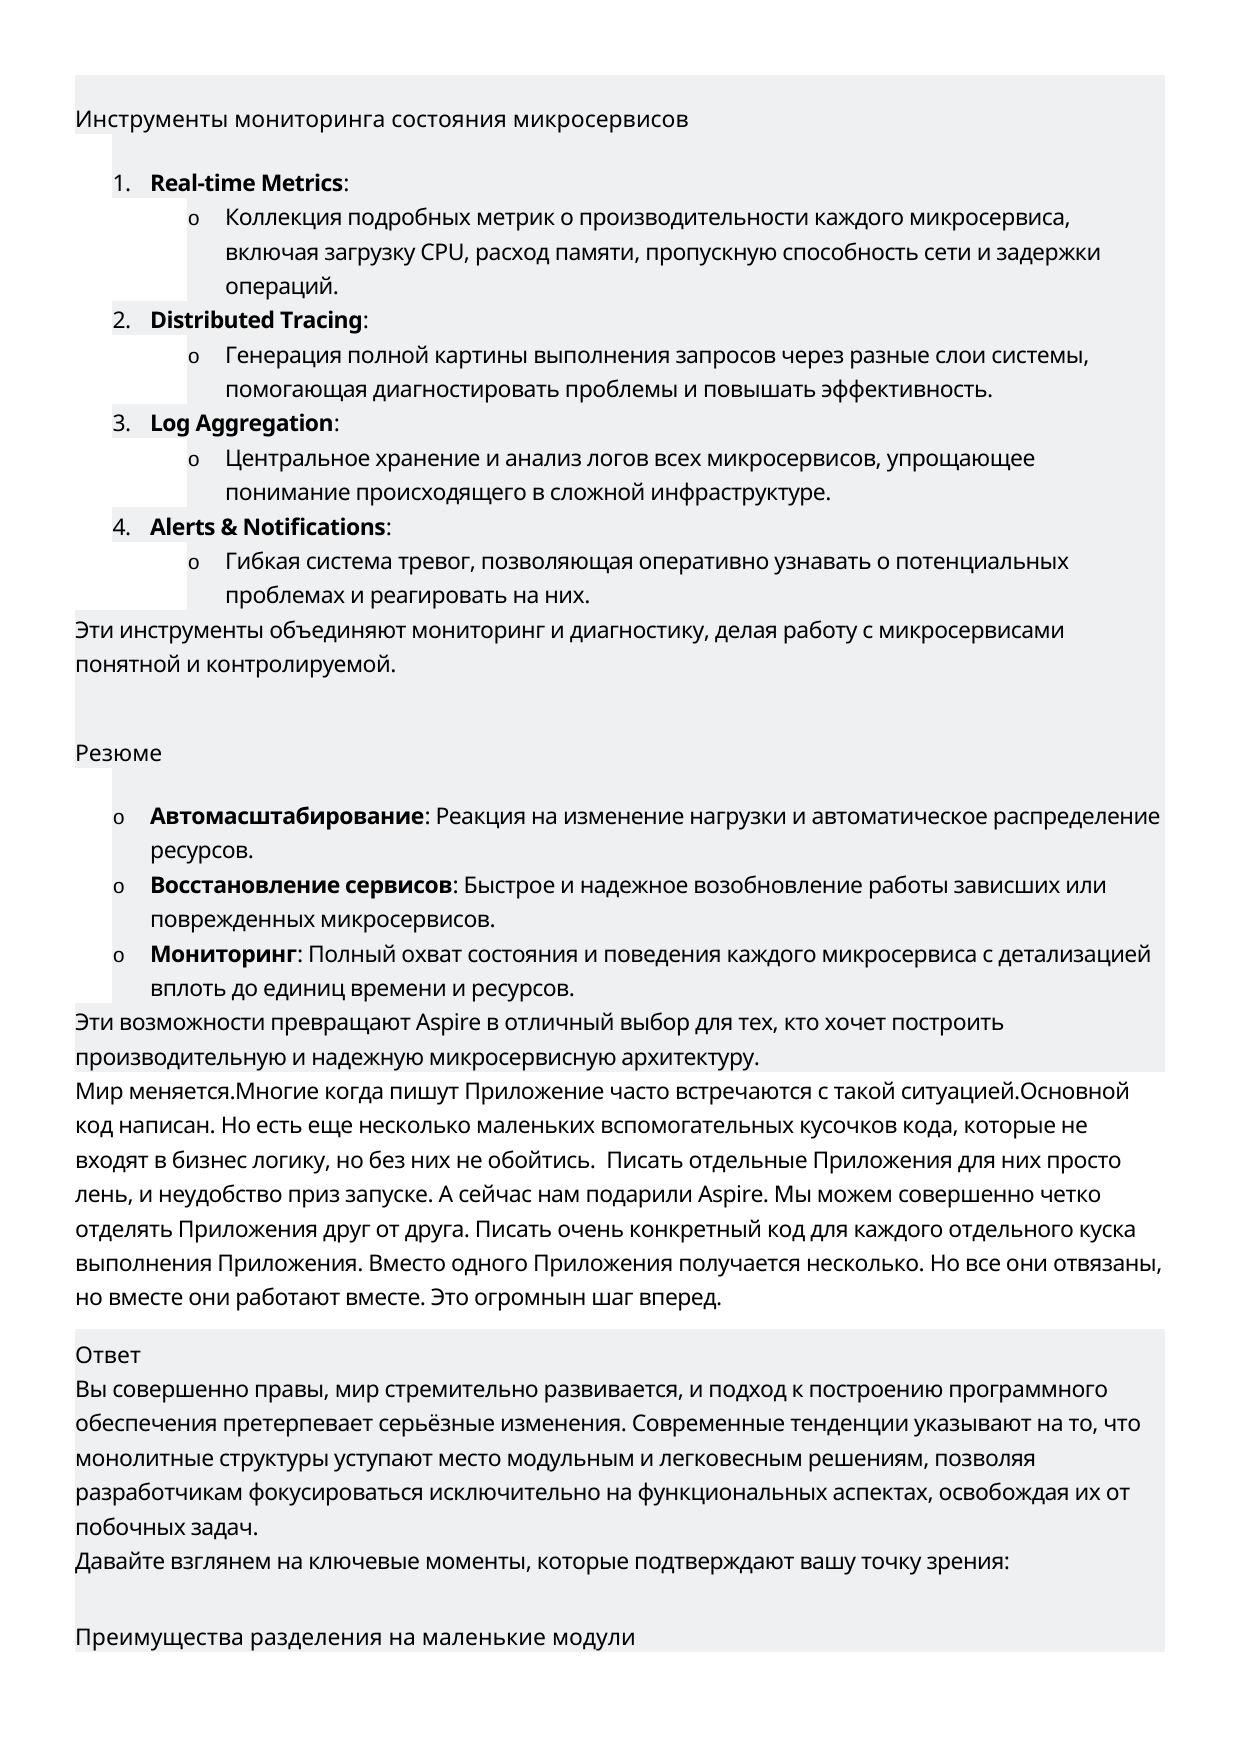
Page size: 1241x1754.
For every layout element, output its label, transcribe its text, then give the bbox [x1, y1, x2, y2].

list Гибкая система тревог, позволяющая оперативно узнавать о потенциальных проблемах и реагировать на них. [187, 542, 1165, 610]
text Эти инструменты объединяют мониторинг и диагностику, делая работу с микросервисами понятной и контролируемой. [75, 610, 1165, 679]
list Автомасштабирование: Реакция на изменение нагрузки и автоматическое распределение ресурсов. [112, 797, 1165, 866]
text Преимущества разделения на маленькие модули [75, 1605, 1165, 1652]
list Distributed Tracing: [112, 301, 1165, 335]
text Инструменты мониторинга состояния микросервисов [75, 75, 1165, 134]
text Давайте взглянем на ключевые моменты, которые подтверждают вашу точку зрения: [75, 1542, 1165, 1576]
text Мир меняется.Многие когда пишут Приложение часто встречаются с такой ситуацией.Основной код написан. Но есть еще несколько маленьких вспомогательных кусочков кода, которые не входят в бизнес логику, но без них не обойтись. Писать отдельные Приложения для них просто лень, и неудобство приз запуске. А сейчас нам подарили Aspire. Мы можем совершенно четко отделять Приложения друг от друга. Писать очень конкретный код для каждого отдельного куска выполнения Приложения. Вместо одного Приложения получается несколько. Но все они отвязаны, но вместе они работают вместе. Это огромнын шаг вперед. [75, 1072, 1165, 1312]
list Log Aggregation: [112, 404, 1165, 438]
list Коллекция подробных метрик о производительности каждого микросервиса, включая загрузку CPU, расход памяти, пропускную способность сети и задержки операций. [187, 198, 1165, 301]
list Восстановление сервисов: Быстрое и надежное возобновление работы зависших или поврежденных микросервисов. [112, 866, 1165, 934]
text Вы совершенно правы, мир стремительно развивается, и подход к построению программного обеспечения претерпевает серьёзные изменения. Современные тенденции указывают на то, что монолитные структуры уступают место модульным и легковесным решениям, позволяя разработчикам фокусироваться исключительно на функциональных аспектах, освобождая их от побочных задач. [75, 1370, 1165, 1542]
text Эти возможности превращают Aspire в отличный выбор для тех, кто хочет построить производительную и надежную микросервисную архитектуру. [75, 1003, 1165, 1072]
list Генерация полной картины выполнения запросов через разные слои системы, помогающая диагностировать проблемы и повышать эффективность. [187, 335, 1165, 404]
text Ответ [75, 1329, 1165, 1370]
list Мониторинг: Полный охват состояния и поведения каждого микросервиса с детализацией вплоть до единиц времени и ресурсов. [112, 934, 1165, 1003]
text Резюме [75, 708, 1165, 768]
list Центральное хранение и анализ логов всех микросервисов, упрощающее понимание происходящего в сложной инфраструктуре. [187, 438, 1165, 507]
list Real-time Metrics: [112, 163, 1165, 198]
list Alerts & Notifications: [112, 507, 1165, 542]
